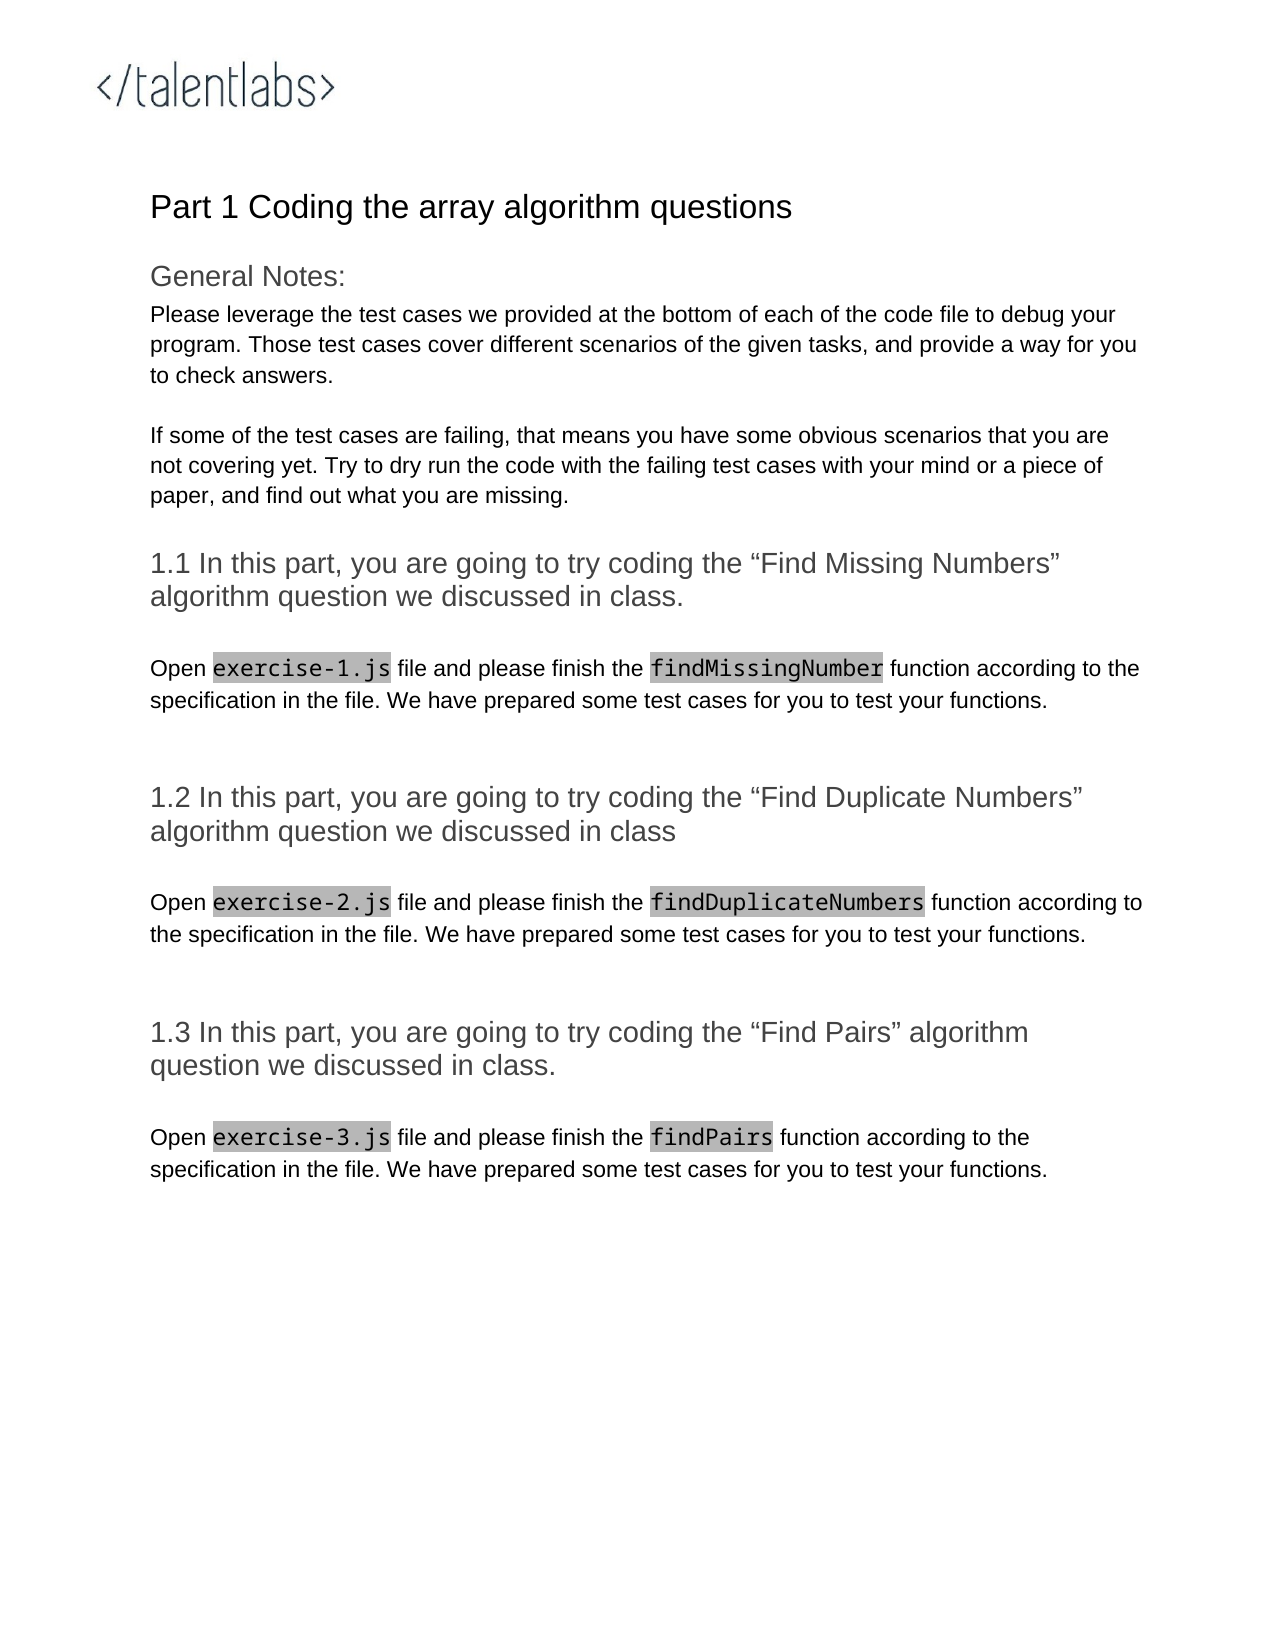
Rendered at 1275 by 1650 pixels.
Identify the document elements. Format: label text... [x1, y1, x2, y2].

subtitle General Notes: [150, 259, 1144, 293]
text Open exercise-2.js file and please finish the findDuplicateNumbers function according to the specification in the file. We have prepared some test cases for you to test your functions. [150, 886, 1144, 947]
subtitle 1.2 In this part, you are going to try coding the “Find Duplicate Numbers” algorithm question we discussed in class [150, 780, 1144, 847]
text Open exercise-1.js file and please finish the findMissingNumber function according to the specification in the file. We have prepared some test cases for you to test your functions. [150, 652, 1144, 713]
text If some of the test cases are failing, that means you have some obvious scenarios that you are not covering yet. Try to dry run the code with the failing test cases with your mind or a piece of paper, and find out what you are missing. [150, 422, 1144, 509]
text Please leverage the test cases we provided at the bottom of each of the code file to debug your program. Those test cases cover different scenarios of the given tasks, and provide a way for you to check answers. [150, 301, 1144, 388]
subtitle 1.3 In this part, you are going to try coding the “Find Pairs” algorithm question we discussed in class. [150, 1015, 1144, 1082]
picture [79, 43, 358, 116]
text Open exercise-3.js file and please finish the findPairs function according to the specification in the file. We have prepared some test cases for you to test your functions. [150, 1121, 1144, 1182]
subtitle Part 1 Coding the array algorithm questions [150, 187, 1144, 226]
subtitle 1.1 In this part, you are going to try coding the “Find Missing Numbers” algorithm question we discussed in class. [150, 546, 1144, 613]
